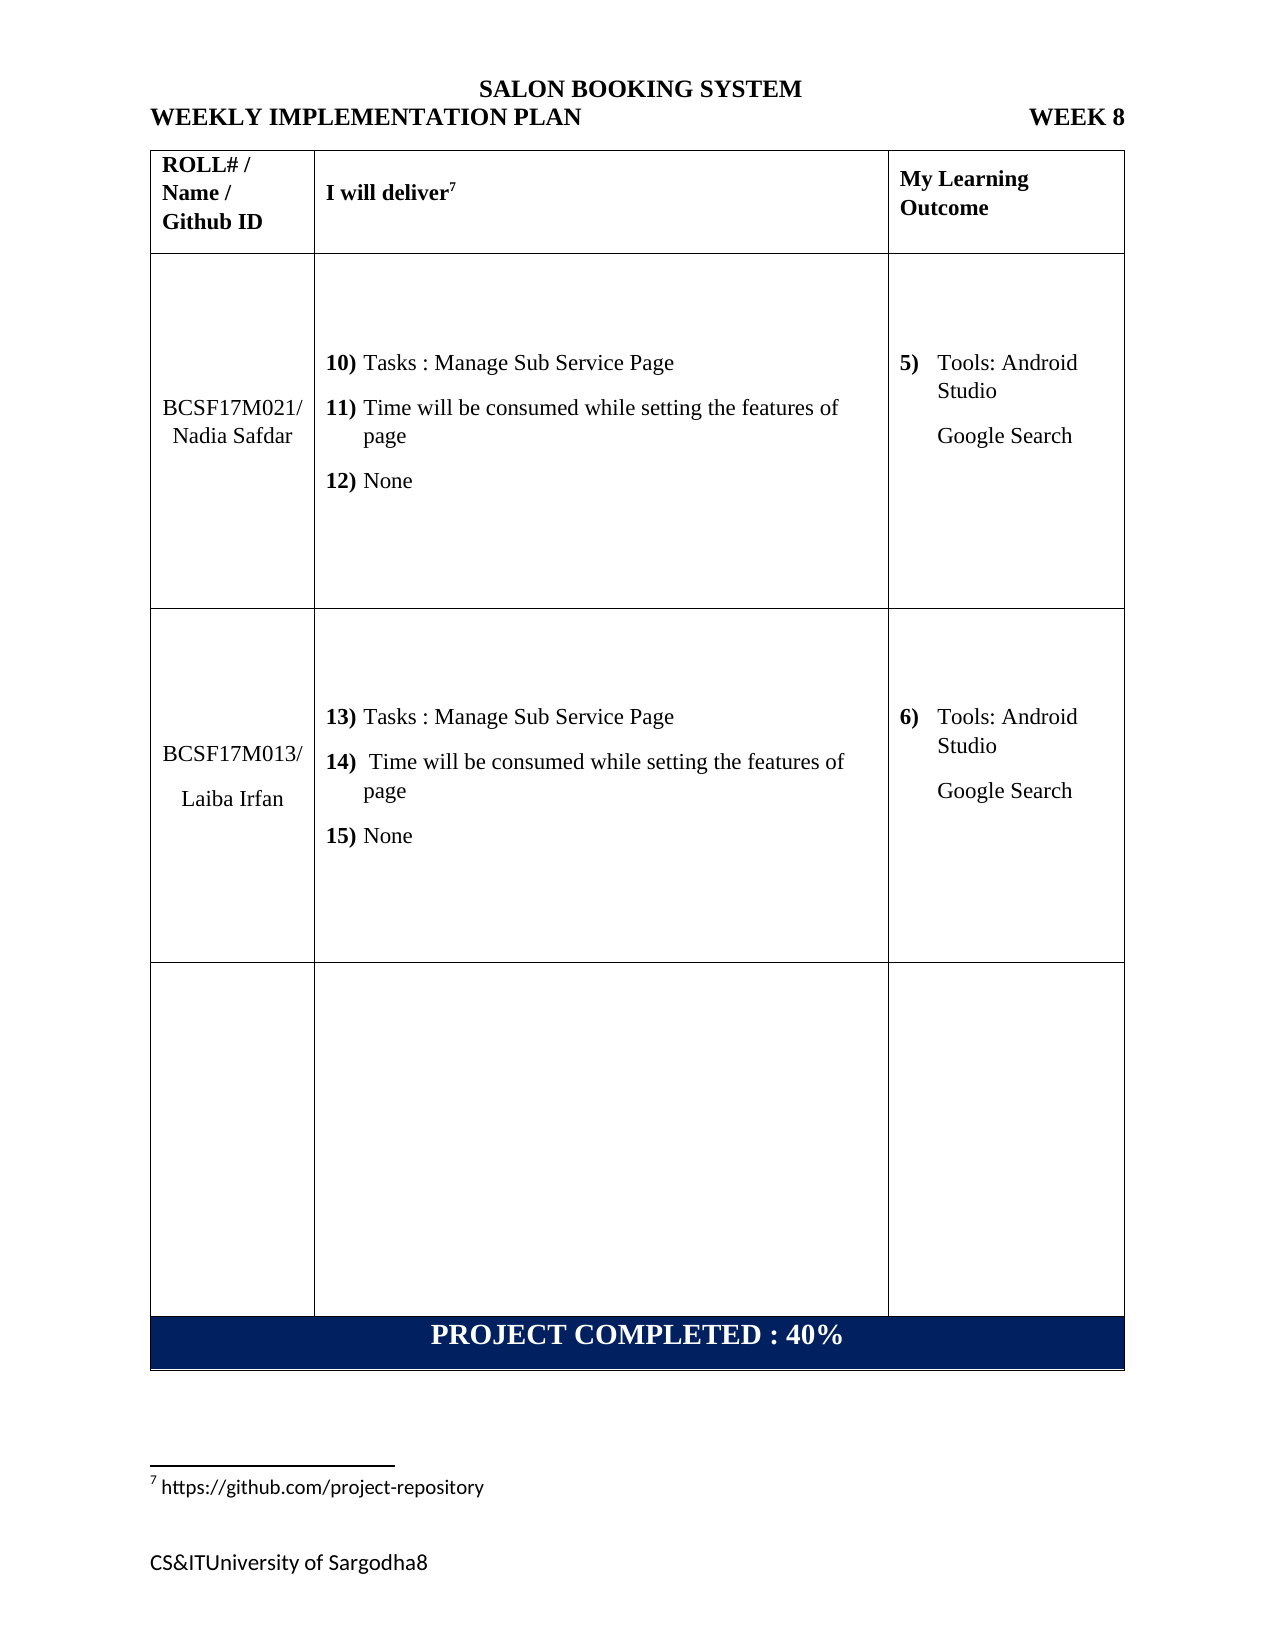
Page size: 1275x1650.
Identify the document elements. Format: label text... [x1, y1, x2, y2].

table_header My Learning Outcome [889, 151, 1124, 253]
table_cell Tools: Android Studio Google Search [889, 609, 1124, 962]
table_cell BCSF17M013/ Laiba Irfan [151, 609, 314, 962]
table_cell BCSF17M021/Nadia Safdar [151, 254, 314, 607]
table_cell [151, 963, 314, 1316]
table_header I will deliver [315, 151, 888, 253]
table_cell [889, 963, 1124, 1316]
table_cell [315, 963, 888, 1316]
table_cell PROJECT COMPLETED : 40% [151, 1317, 1124, 1369]
table_cell Tasks : Manage Sub Service Page Time will be consumed while setting the features of page None [315, 609, 888, 962]
table_cell Tasks : Manage Sub Service Page Time will be consumed while setting the features of page None [315, 254, 888, 607]
table_cell Tools: Android Studio Google Search [889, 254, 1124, 607]
table_header ROLL# / Name / Github ID [151, 151, 314, 253]
